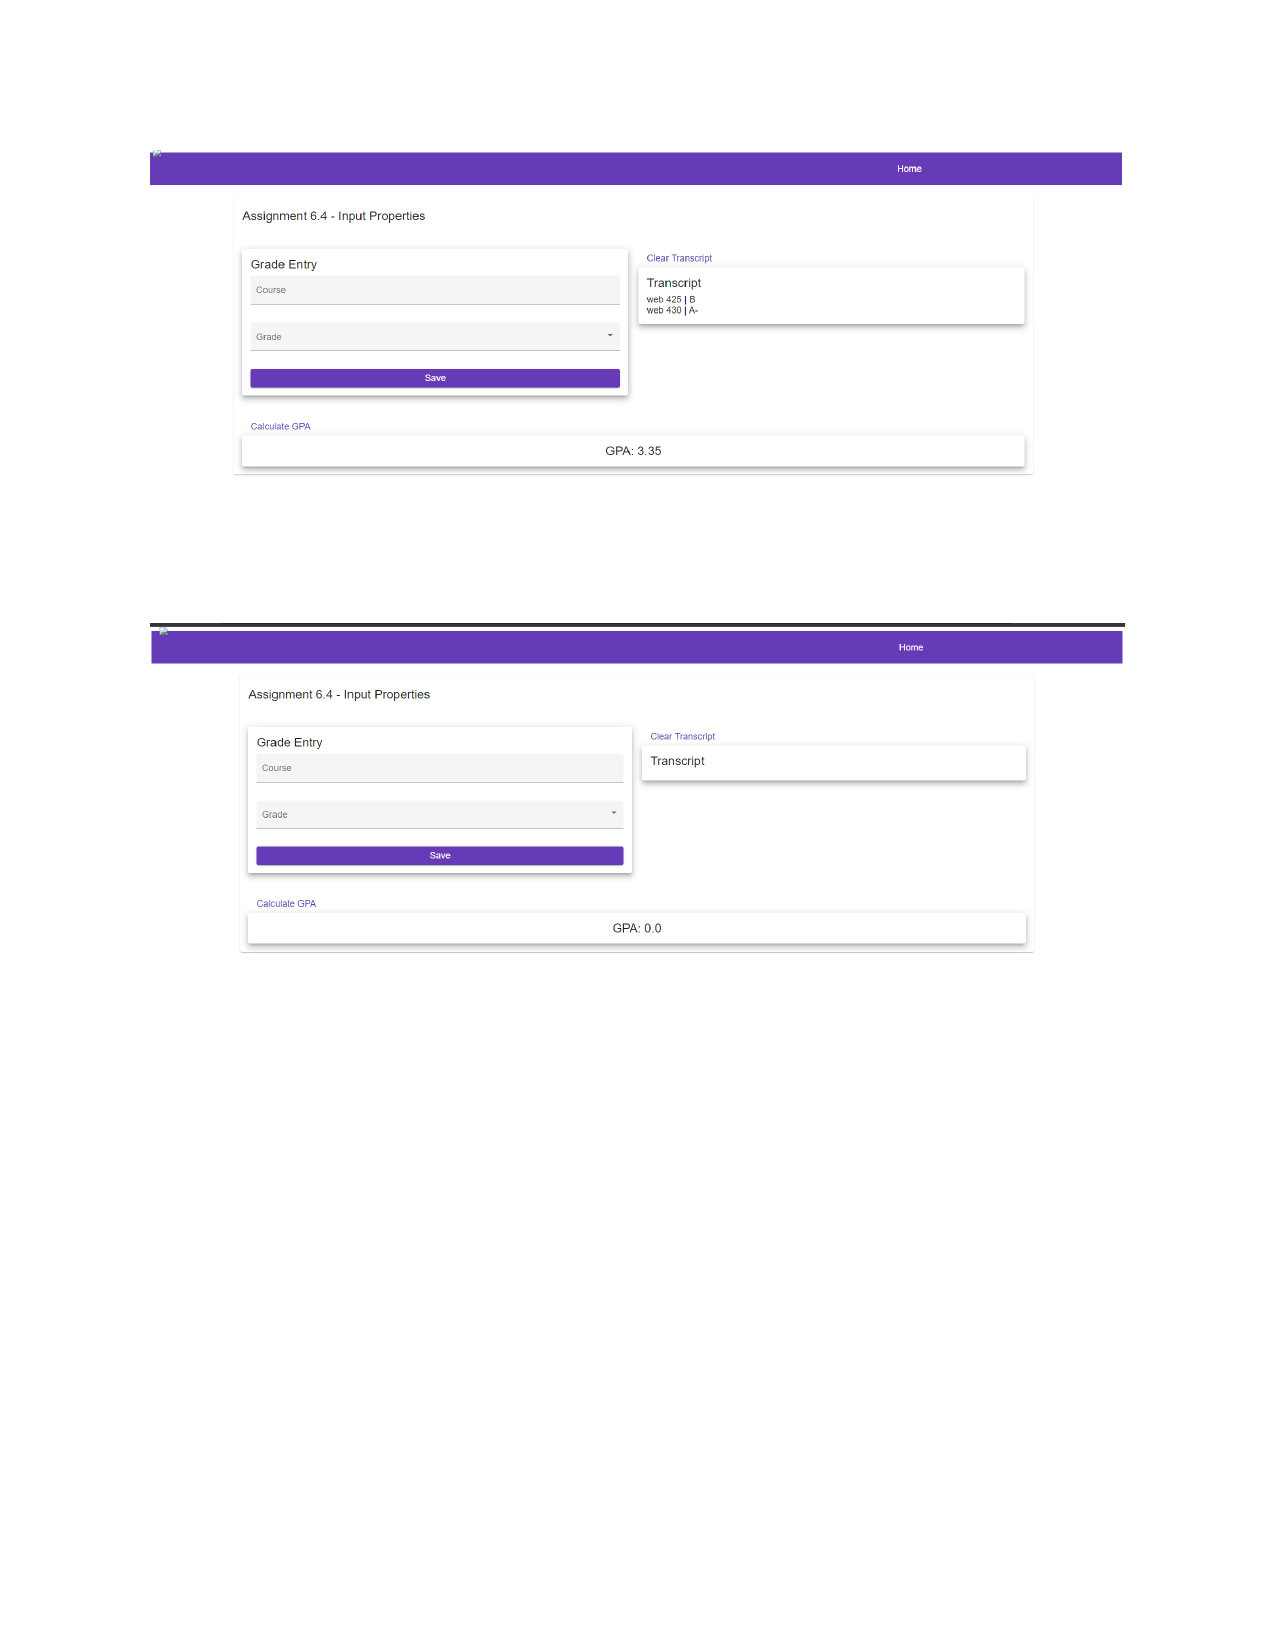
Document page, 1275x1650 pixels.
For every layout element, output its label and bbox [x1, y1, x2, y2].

picture [150, 623, 1125, 1035]
picture [150, 150, 1125, 604]
